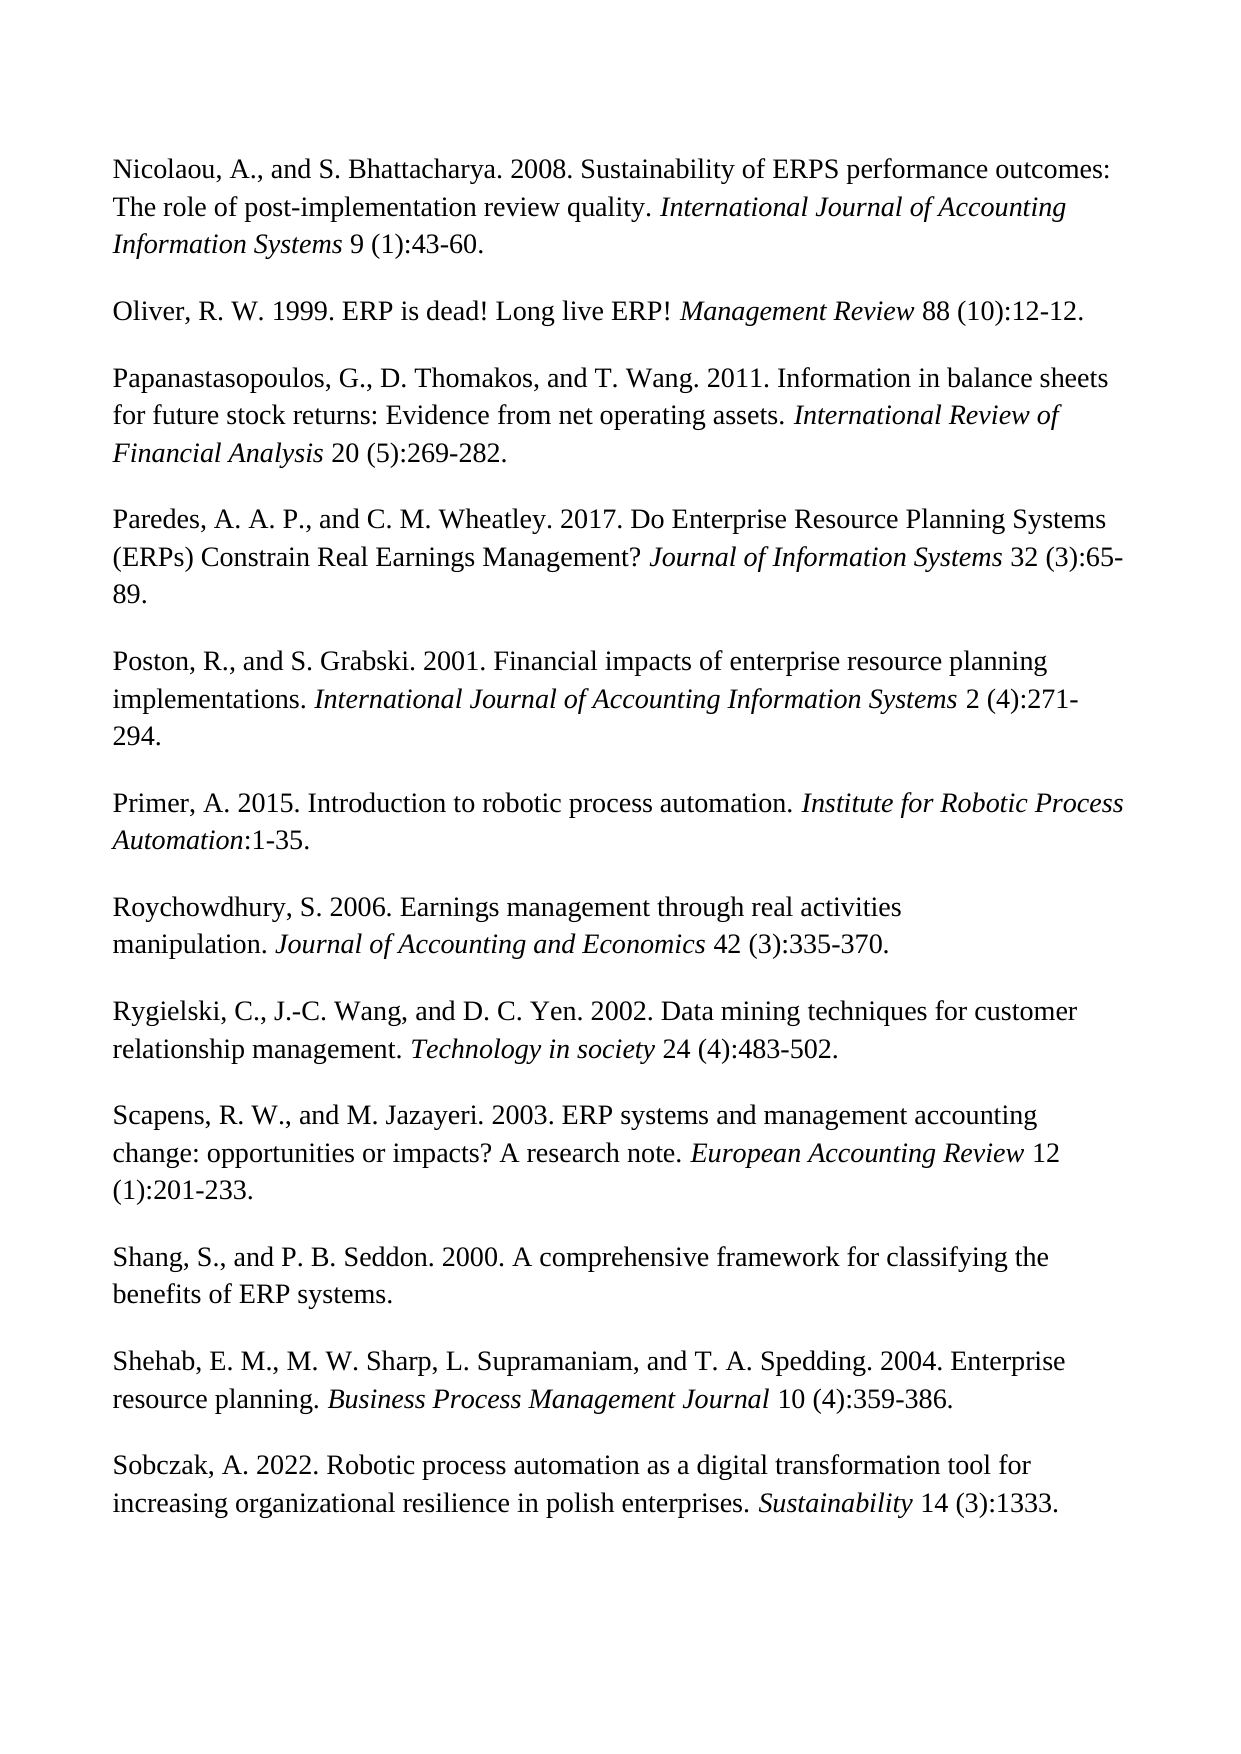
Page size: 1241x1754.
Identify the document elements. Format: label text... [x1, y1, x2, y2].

text Primer, A. 2015. Introduction to robotic process automation. Institute for Robotic Process Automation:1-35. [112, 783, 1128, 858]
text Shehab, E. M., M. W. Sharp, L. Supramaniam, and T. A. Spedding. 2004. Enterprise resource planning. Business Process Management Journal 10 (4):359-386. [112, 1342, 1128, 1417]
text Rygielski, C., J.-C. Wang, and D. C. Yen. 2002. Data mining techniques for customer relationship management. Technology in society 24 (4):483-502. [112, 992, 1128, 1067]
text Sobczak, A. 2022. Robotic process automation as a digital transformation tool for increasing organizational resilience in polish enterprises. Sustainability 14 (3):1333. [112, 1446, 1128, 1521]
text Nicolaou, A., and S. Bhattacharya. 2008. Sustainability of ERPS performance outcomes: The role of post-implementation review quality. International Journal of Accounting Information Systems 9 (1):43-60. [112, 150, 1128, 262]
text Roychowdhury, S. 2006. Earnings management through real activities manipulation. Journal of Accounting and Economics 42 (3):335-370. [112, 887, 1128, 962]
text Poston, R., and S. Grabski. 2001. Financial impacts of enterprise resource planning implementations. International Journal of Accounting Information Systems 2 (4):271-294. [112, 642, 1128, 754]
text Oliver, R. W. 1999. ERP is dead! Long live ERP! Management Review 88 (10):12-12. [112, 292, 1128, 329]
text Shang, S., and P. B. Seddon. 2000. A comprehensive framework for classifying the benefits of ERP systems. [112, 1237, 1128, 1312]
text Scapens, R. W., and M. Jazayeri. 2003. ERP systems and management accounting change: opportunities or impacts? A research note. European Accounting Review 12 (1):201-233. [112, 1096, 1128, 1208]
